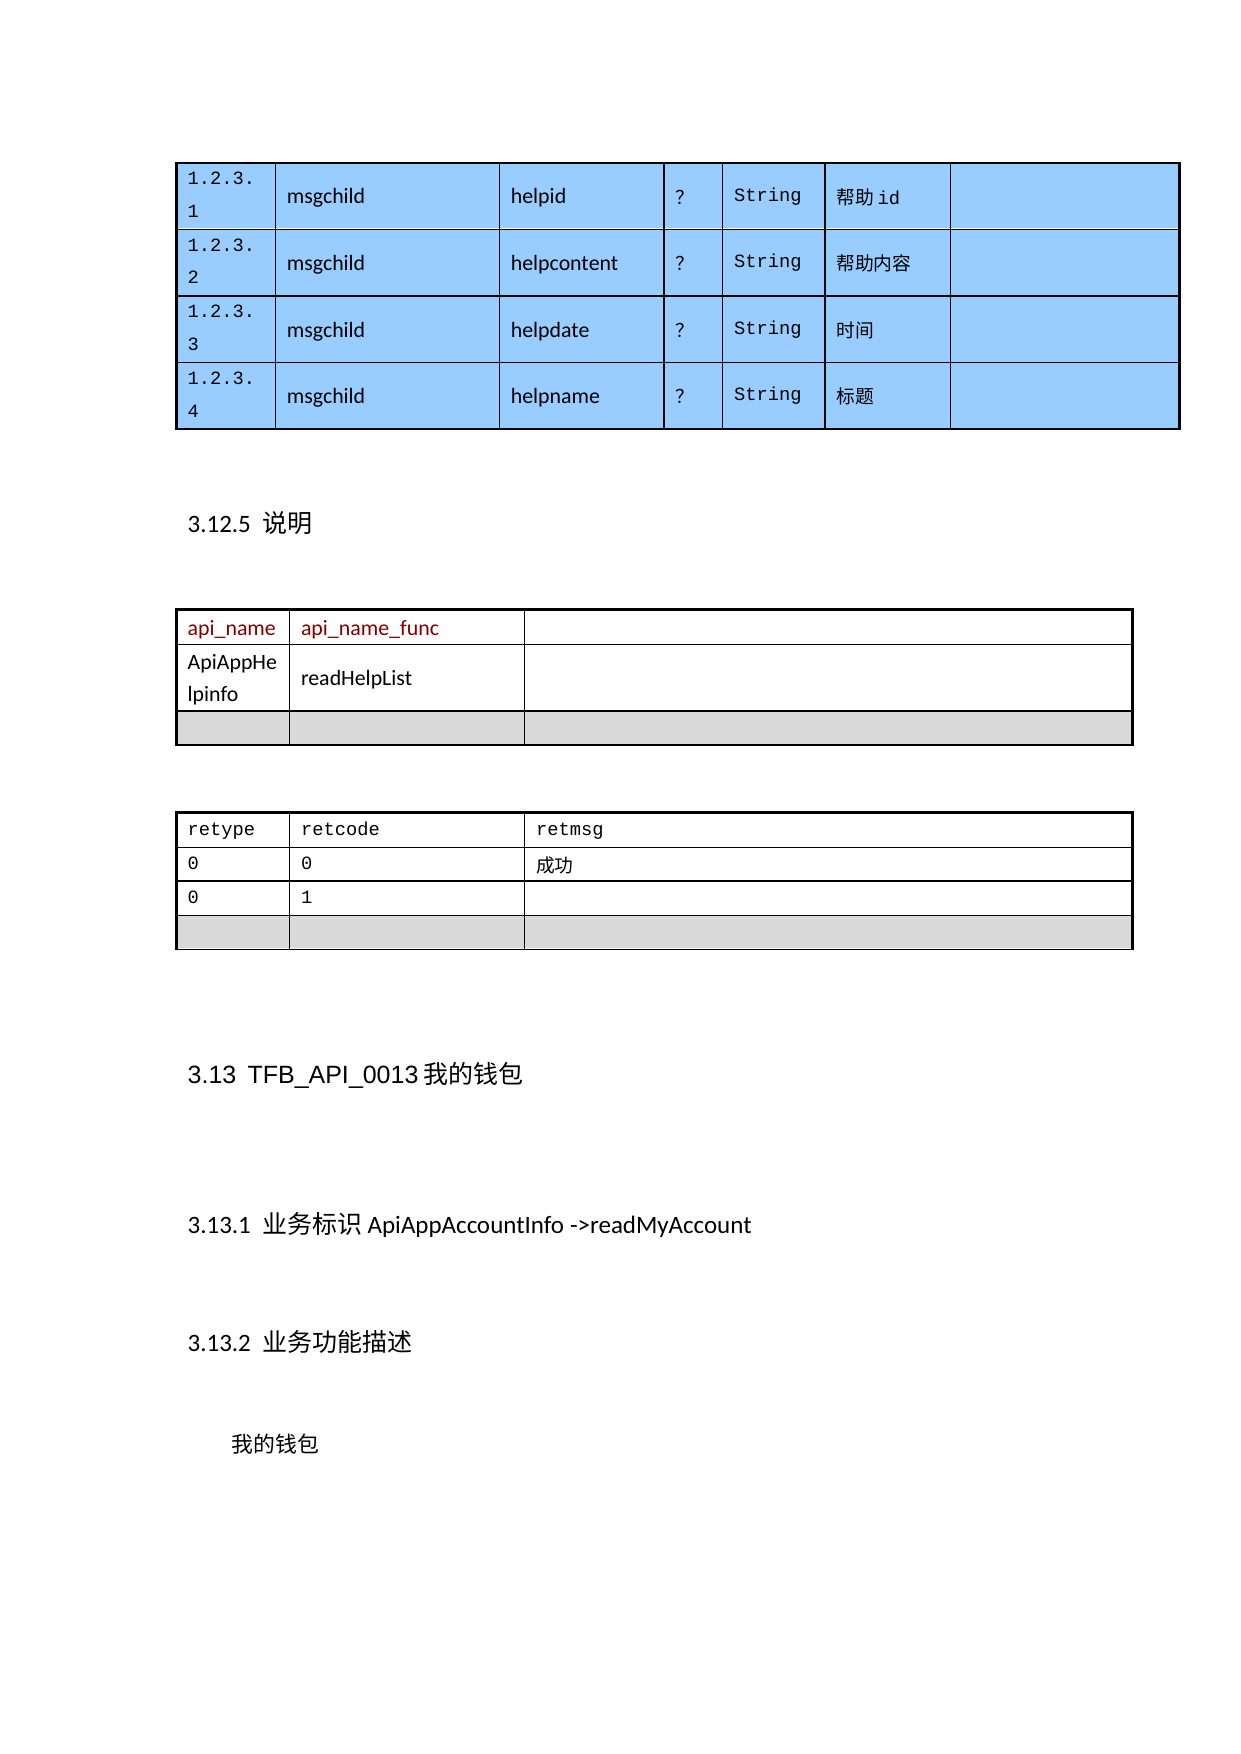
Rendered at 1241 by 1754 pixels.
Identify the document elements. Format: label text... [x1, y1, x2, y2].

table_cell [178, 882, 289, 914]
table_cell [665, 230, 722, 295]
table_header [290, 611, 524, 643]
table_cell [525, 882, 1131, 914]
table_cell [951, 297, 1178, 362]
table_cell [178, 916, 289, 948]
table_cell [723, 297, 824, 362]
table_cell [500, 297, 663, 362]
subtitle 业务标识ApiAppAccountInfo ->readMyAccount [187, 1190, 1053, 1255]
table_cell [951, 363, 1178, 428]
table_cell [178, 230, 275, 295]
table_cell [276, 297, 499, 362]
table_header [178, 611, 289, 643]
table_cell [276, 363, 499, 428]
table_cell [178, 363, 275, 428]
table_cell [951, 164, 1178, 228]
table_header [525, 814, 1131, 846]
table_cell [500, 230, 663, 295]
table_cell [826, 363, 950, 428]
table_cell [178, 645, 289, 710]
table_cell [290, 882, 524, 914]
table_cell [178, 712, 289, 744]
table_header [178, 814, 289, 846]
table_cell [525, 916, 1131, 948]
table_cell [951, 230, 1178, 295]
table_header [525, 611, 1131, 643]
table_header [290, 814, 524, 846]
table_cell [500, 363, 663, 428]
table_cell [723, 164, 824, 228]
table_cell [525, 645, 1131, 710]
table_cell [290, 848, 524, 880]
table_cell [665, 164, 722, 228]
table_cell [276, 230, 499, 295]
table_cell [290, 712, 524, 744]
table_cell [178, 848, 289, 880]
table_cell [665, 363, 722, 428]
text 我的钱包 [187, 1427, 1053, 1459]
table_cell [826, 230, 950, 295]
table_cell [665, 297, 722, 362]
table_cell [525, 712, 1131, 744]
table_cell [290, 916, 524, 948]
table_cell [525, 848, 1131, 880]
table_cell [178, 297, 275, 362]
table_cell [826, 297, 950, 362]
subtitle 说明 [187, 489, 1053, 554]
subtitle 业务功能描述 [187, 1308, 1053, 1373]
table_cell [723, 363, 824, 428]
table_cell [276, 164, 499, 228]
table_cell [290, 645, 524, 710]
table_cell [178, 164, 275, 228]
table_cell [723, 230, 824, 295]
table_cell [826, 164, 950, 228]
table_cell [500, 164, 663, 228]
subtitle TFB_API_0013我的钱包 [187, 1040, 1053, 1105]
